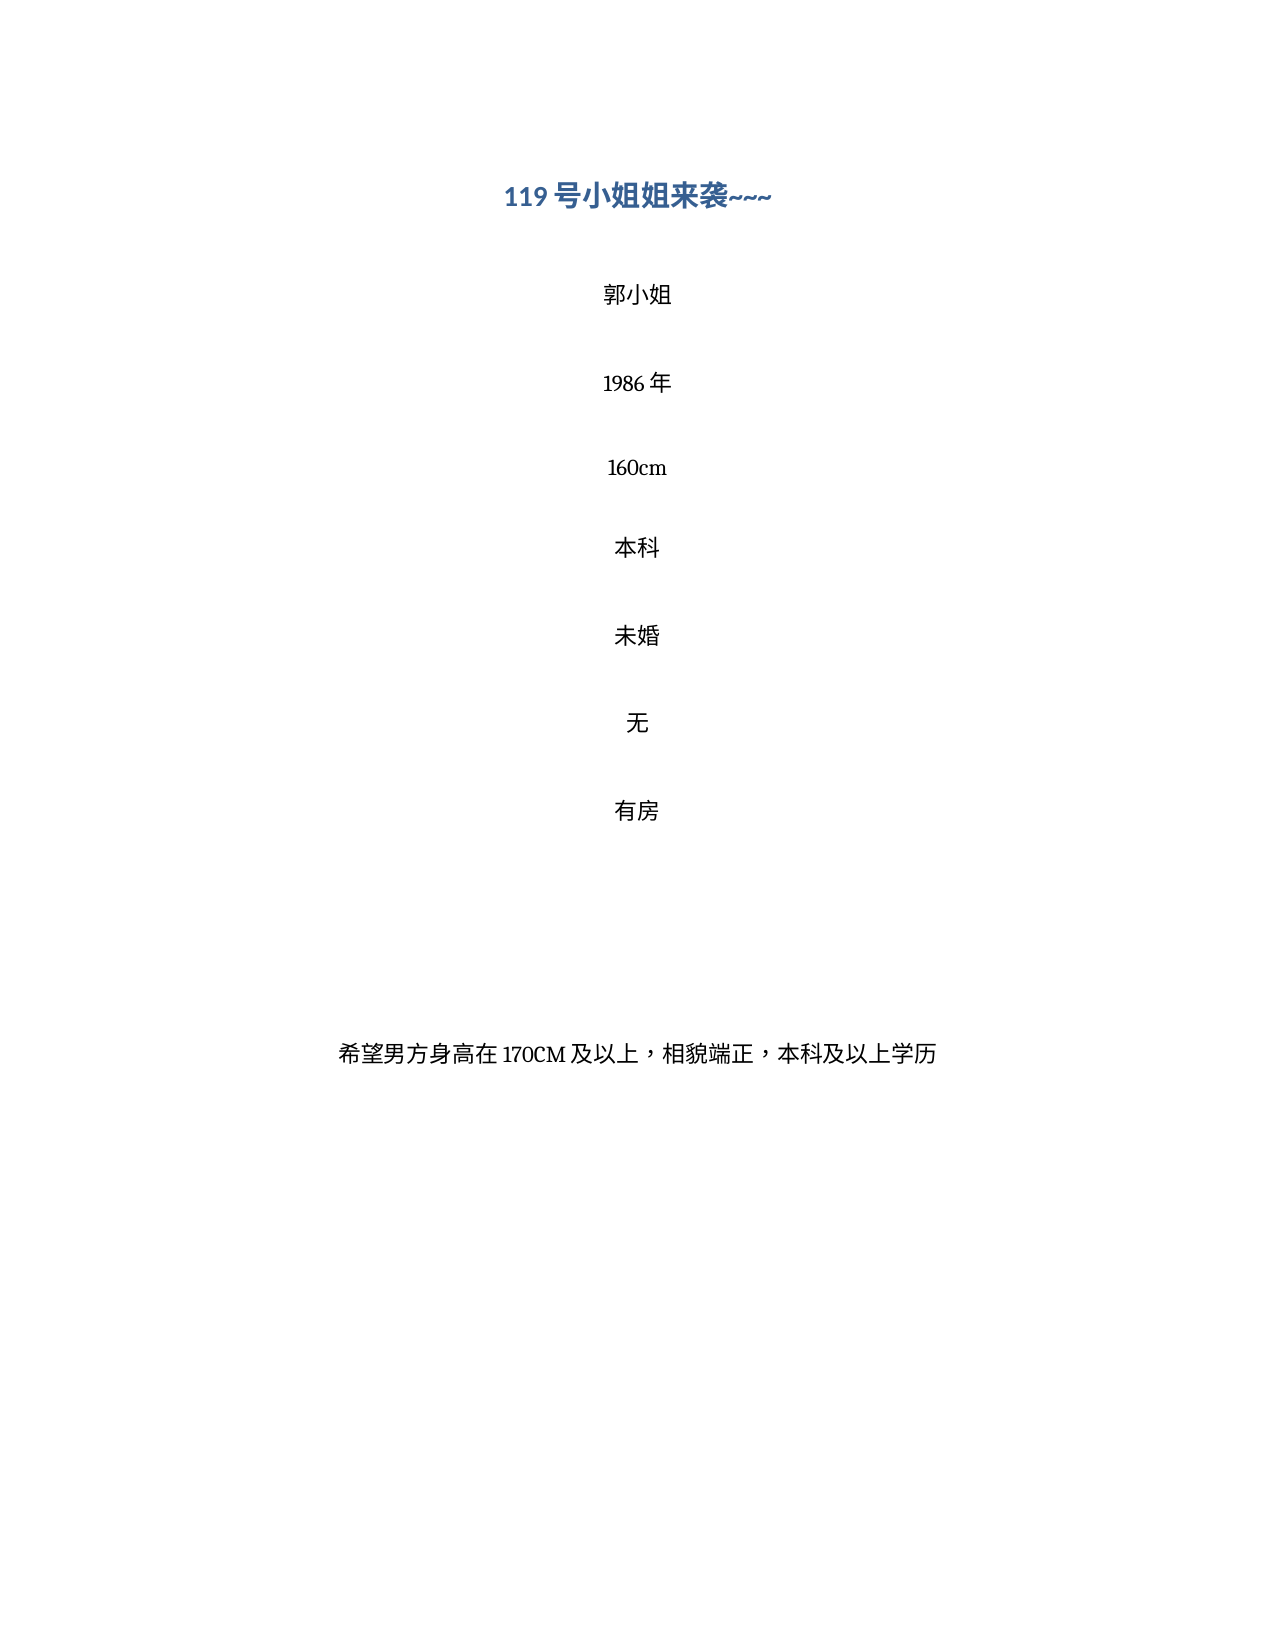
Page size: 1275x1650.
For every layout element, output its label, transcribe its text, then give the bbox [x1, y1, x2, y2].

subtitle 119号小姐姐来袭~~~ [187, 175, 1087, 215]
text 160cm [187, 454, 1087, 481]
text 1986年 [187, 367, 1087, 398]
text 有房 [187, 794, 1087, 826]
text 无 [187, 707, 1087, 738]
text 希望男方身高在170CM及以上，相貌端正，本科及以上学历 [187, 1037, 1087, 1069]
text 郭小姐 [187, 279, 1087, 311]
text 未婚 [187, 619, 1087, 651]
text 本科 [187, 532, 1087, 563]
